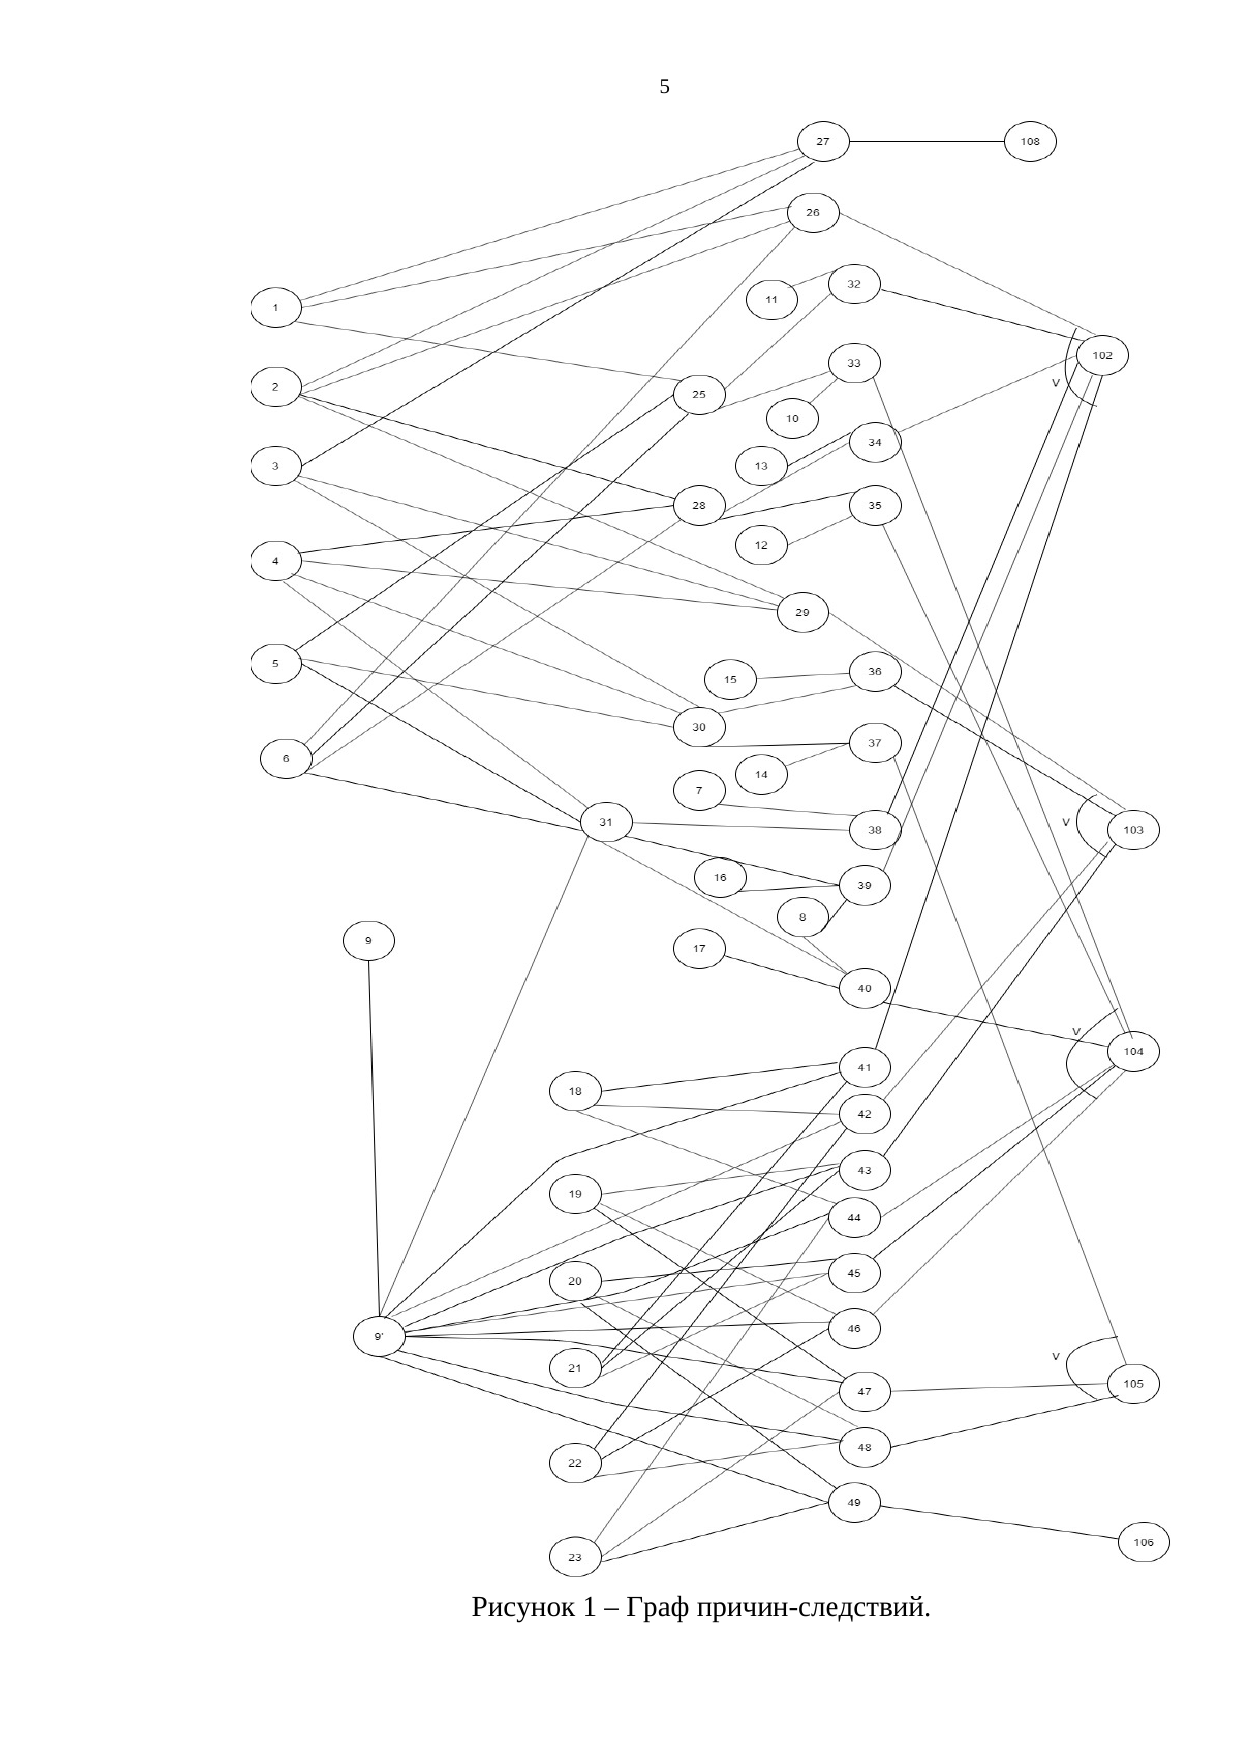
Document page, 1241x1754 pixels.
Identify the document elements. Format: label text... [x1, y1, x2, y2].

list Рисунок 1 – Граф причин-следствий. [177, 1589, 1152, 1623]
picture [251, 121, 1172, 1577]
